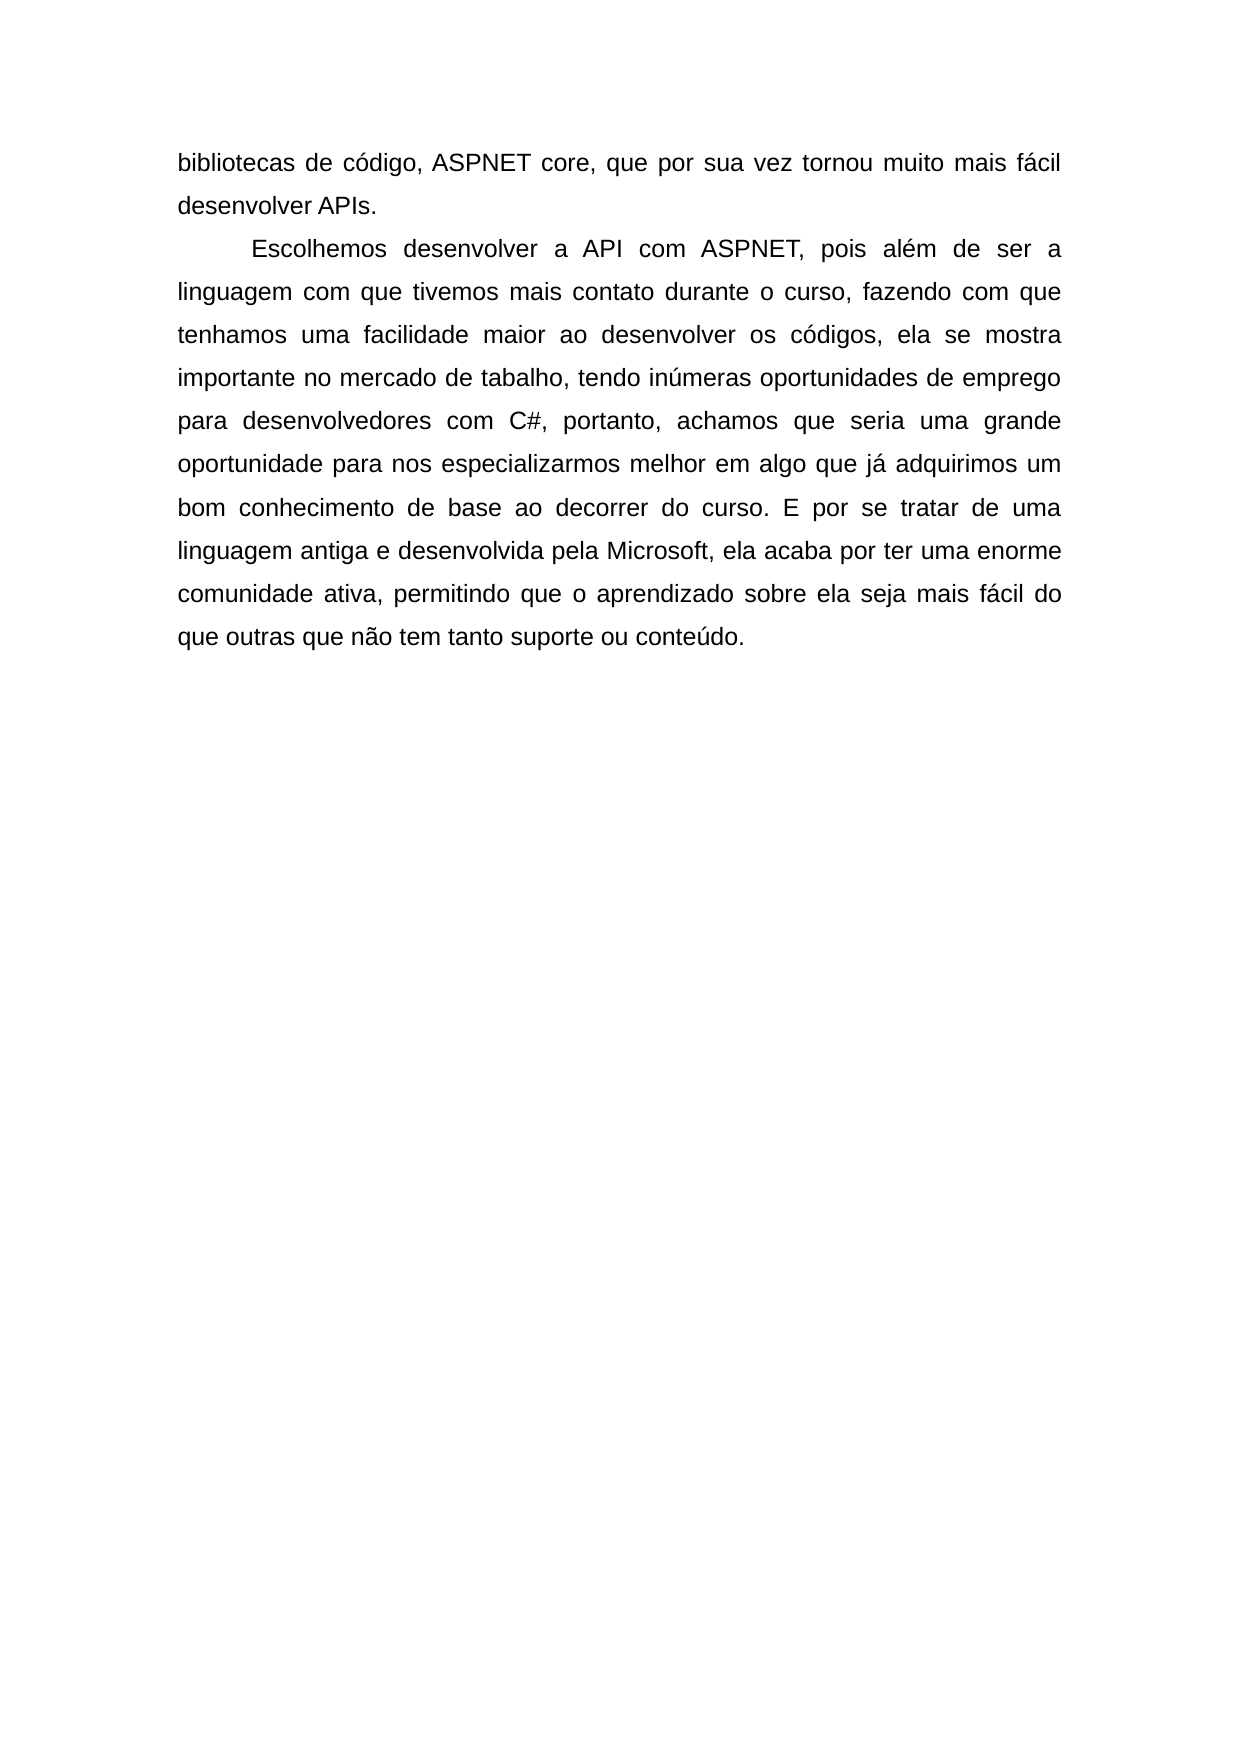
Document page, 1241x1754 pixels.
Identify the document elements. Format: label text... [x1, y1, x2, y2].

text Escolhemos desenvolver a API com ASPNET, pois além de ser a linguagem com que tivemos mais contato durante o curso, fazendo com que tenhamos uma facilidade maior ao desenvolver os códigos, ela se mostra importante no mercado de tabalho, tendo inúmeras oportunidades de emprego para desenvolvedores com C#, portanto, achamos que seria uma grande oportunidade para nos especializarmos melhor em algo que já adquirimos um bom conhecimento de base ao decorrer do curso. E por se tratar de uma linguagem antiga e desenvolvida pela Microsoft, ela acaba por ter uma enorme comunidade ativa, permitindo que o aprendizado sobre ela seja mais fácil do que outras que não tem tanto suporte ou conteúdo. [177, 234, 1063, 651]
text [177, 148, 1063, 219]
